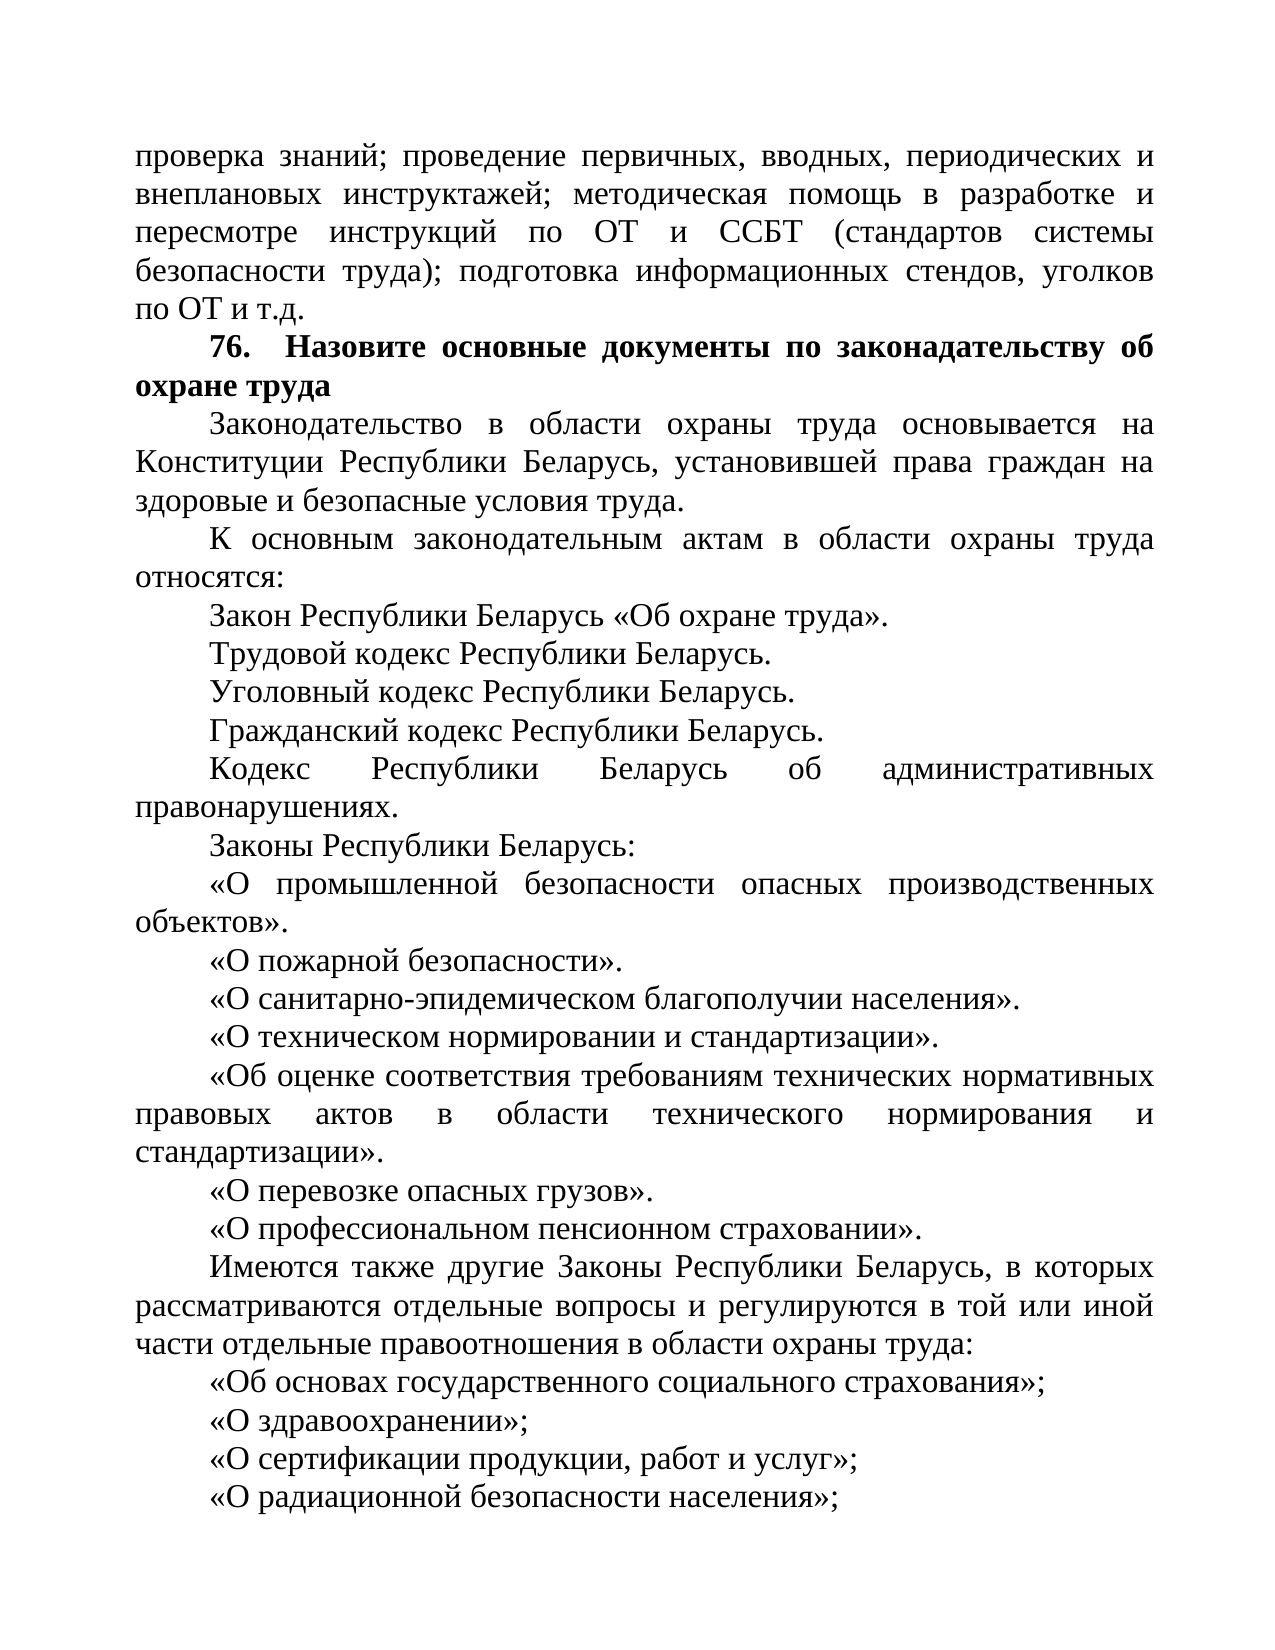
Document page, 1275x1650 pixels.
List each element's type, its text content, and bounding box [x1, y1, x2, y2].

text «О техническом нормировании и стандартизации». [135, 1017, 1155, 1055]
text «Об основах государственного социального страхования»; [135, 1362, 1155, 1400]
text «О сертификации продукции, работ и услуг»; [135, 1438, 1155, 1477]
text Кодекс Республики Беларусь об административных правонарушениях. [135, 748, 1155, 825]
text «Об оценке соответствия требованиям технических нормативных правовых актов в области технического нормирования и стандартизации». [135, 1055, 1155, 1170]
list Назовите основные документы по законадательству об охране труда [135, 327, 1155, 403]
text «О профессиональном пенсионном страховании». [135, 1208, 1155, 1247]
text Законодательство в области охраны труда основывается на Конституции Республики Беларусь, установившей права граждан на здоровые и безопасные условия труда. [135, 403, 1155, 518]
text К основным законодательным актам в области охраны труда относятся: [135, 518, 1155, 595]
text Уголовный кодекс Республики Беларусь. [135, 672, 1155, 710]
text «О перевозке опасных грузов». [135, 1170, 1155, 1208]
text «О санитарно-эпидемическом благополучии населения». [135, 978, 1155, 1017]
text «О промышленной безопасности опасных производственных объектов». [135, 863, 1155, 940]
text «О пожарной безопасности». [135, 940, 1155, 978]
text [135, 135, 1155, 327]
text Трудовой кодекс Республики Беларусь. [135, 633, 1155, 672]
text Гражданский кодекс Республики Беларусь. [135, 710, 1155, 748]
text Закон Республики Беларусь «Об охране труда». [135, 595, 1155, 633]
text Законы Республики Беларусь: [135, 825, 1155, 863]
text «О здравоохранении»; [135, 1400, 1155, 1438]
text Имеются также другие Законы Республики Беларусь, в которых рассматриваются отдельные вопросы и регулируются в той или иной части отдельные правоотношения в области охраны труда: [135, 1247, 1155, 1362]
text «О радиационной безопасности населения»; [135, 1477, 1155, 1515]
